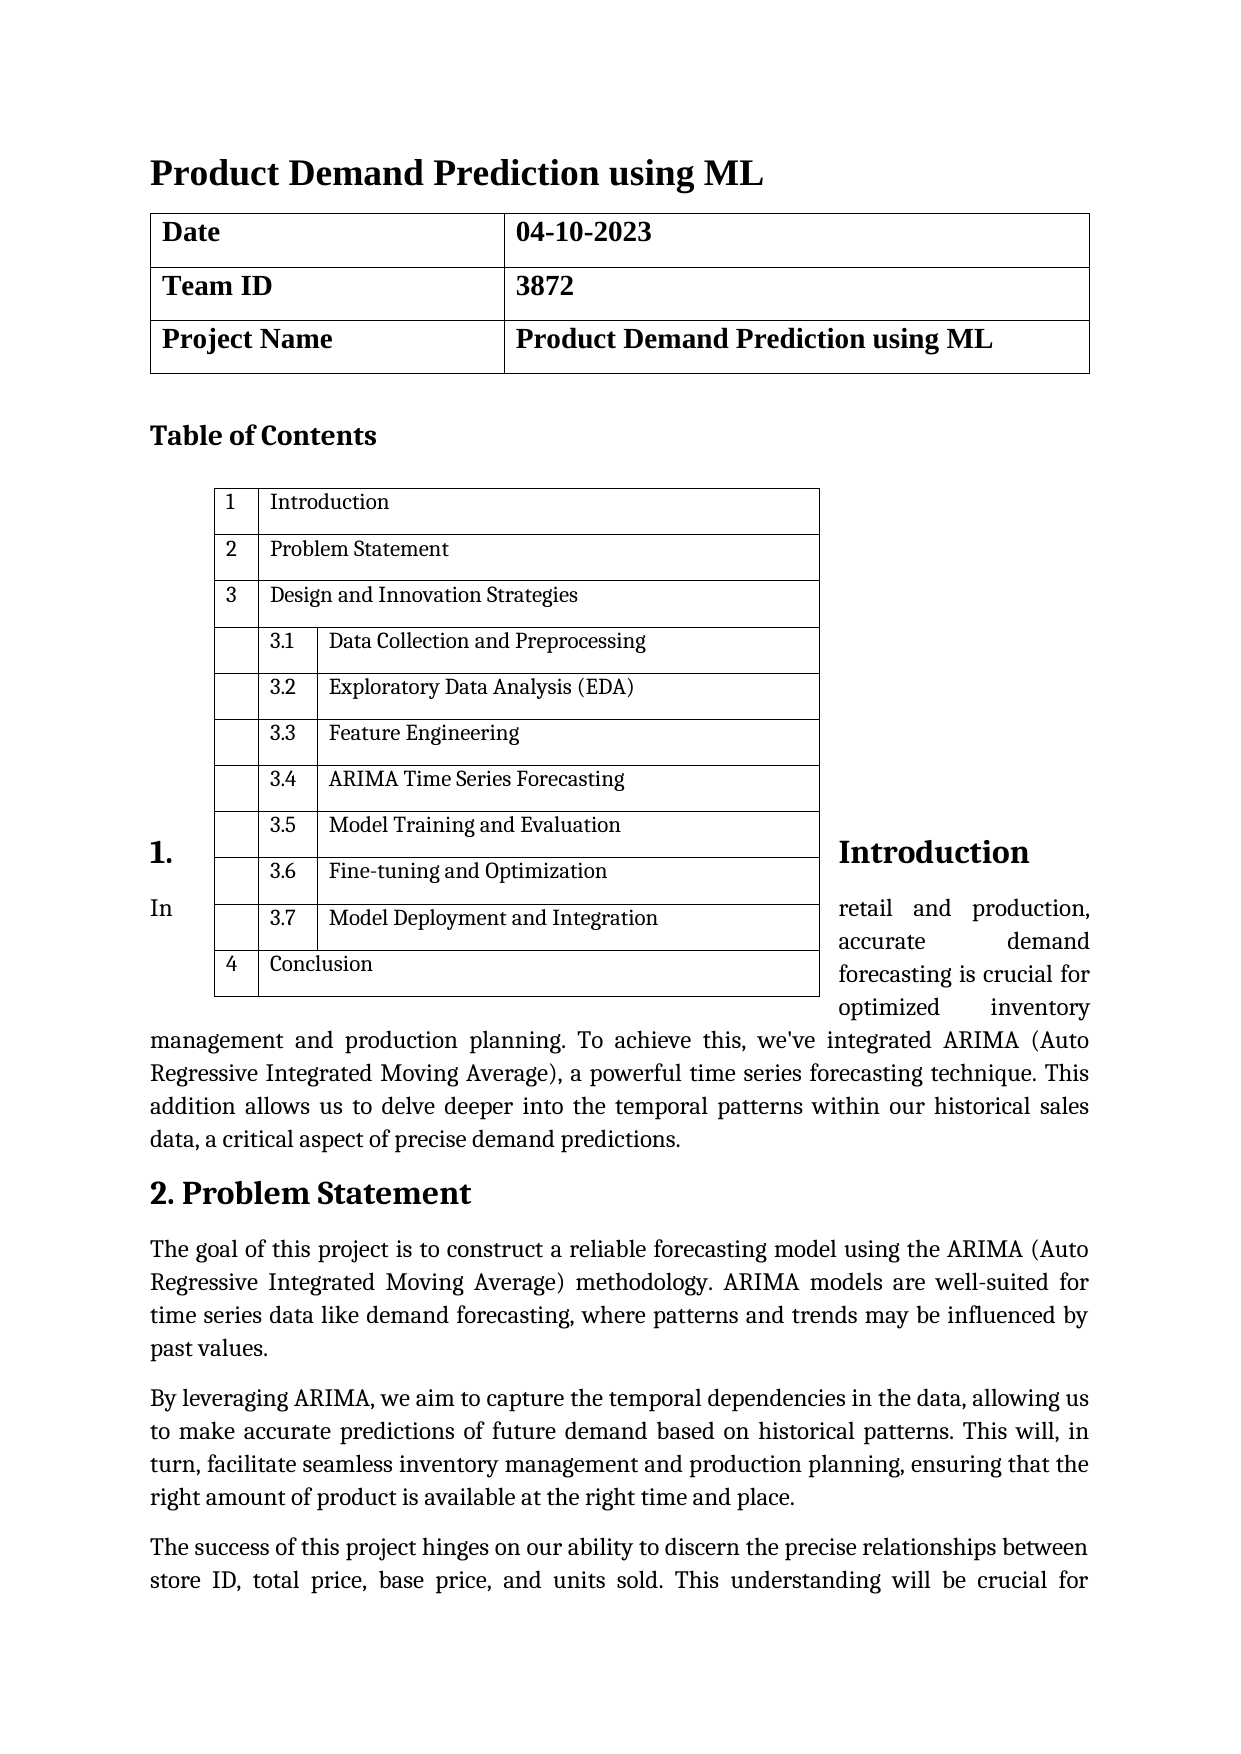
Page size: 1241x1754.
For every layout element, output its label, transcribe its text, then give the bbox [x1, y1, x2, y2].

table_header 1 [215, 489, 258, 534]
text The goal of this project is to construct a reliable forecasting model using the ARIMA (Auto Regressive Integrated Moving Average) methodology. ARIMA models are well-suited for time series data like demand forecasting, where patterns and trends may be influenced by past values. [150, 1235, 1090, 1363]
table_cell Fine-tuning and Optimization [318, 858, 819, 903]
table_cell 3.7 [259, 905, 317, 949]
table_cell Model Training and Evaluation [318, 812, 819, 857]
table_cell Model Deployment and Integration [318, 905, 819, 949]
table_cell [215, 812, 258, 857]
text In retail and production, accurate demand forecasting is crucial for optimized inventory management and production planning. To achieve this, we've integrated ARIMA (Auto Regressive Integrated Moving Average), a powerful time series forecasting technique. This addition allows us to delve deeper into the temporal patterns within our historical sales data, a critical aspect of precise demand predictions. [150, 894, 1090, 1154]
text 2. Problem Statement [150, 1174, 1090, 1213]
table_cell Exploratory Data Analysis (EDA) [318, 674, 819, 719]
table_cell 3.4 [259, 766, 317, 811]
table_cell [215, 674, 258, 719]
text Product Demand Prediction using ML [150, 150, 1090, 193]
table_cell 3872 [505, 268, 1089, 320]
table_cell Conclusion [259, 951, 819, 996]
table_cell 3.1 [259, 628, 317, 673]
table_cell Data Collection and Preprocessing [318, 628, 819, 673]
table_cell Design and Innovation Strategies [259, 581, 819, 627]
table_cell [215, 858, 258, 903]
table_cell 3.2 [259, 674, 317, 719]
table_cell 3 [215, 581, 258, 627]
table_cell 3.3 [259, 720, 317, 765]
table_header 04-10-2023 [505, 214, 1089, 267]
table_cell Team ID [151, 268, 504, 320]
table_cell [215, 720, 258, 765]
table_cell 3.6 [259, 858, 317, 903]
table_cell 4 [215, 951, 258, 996]
table_cell [215, 905, 258, 949]
table_cell Project Name [151, 321, 504, 373]
table_cell [215, 628, 258, 673]
table_cell Feature Engineering [318, 720, 819, 765]
table_cell 3.5 [259, 812, 317, 857]
text Table of Contents [150, 419, 1090, 453]
table_cell 2 [215, 535, 258, 580]
text By leveraging ARIMA, we aim to capture the temporal dependencies in the data, allowing us to make accurate predictions of future demand based on historical patterns. This will, in turn, facilitate seamless inventory management and production planning, ensuring that the right amount of product is available at the right time and place. [150, 1384, 1090, 1512]
table_cell Problem Statement [259, 535, 819, 580]
text 1. Introduction [820, 833, 1090, 871]
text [150, 1533, 1090, 1594]
table_cell Product Demand Prediction using ML [505, 321, 1089, 373]
table_header Date [151, 214, 504, 267]
table_header Introduction [259, 489, 819, 534]
table_cell [215, 766, 258, 811]
text 1. Introduction [150, 833, 214, 871]
table_cell ARIMA Time Series Forecasting [318, 766, 819, 811]
